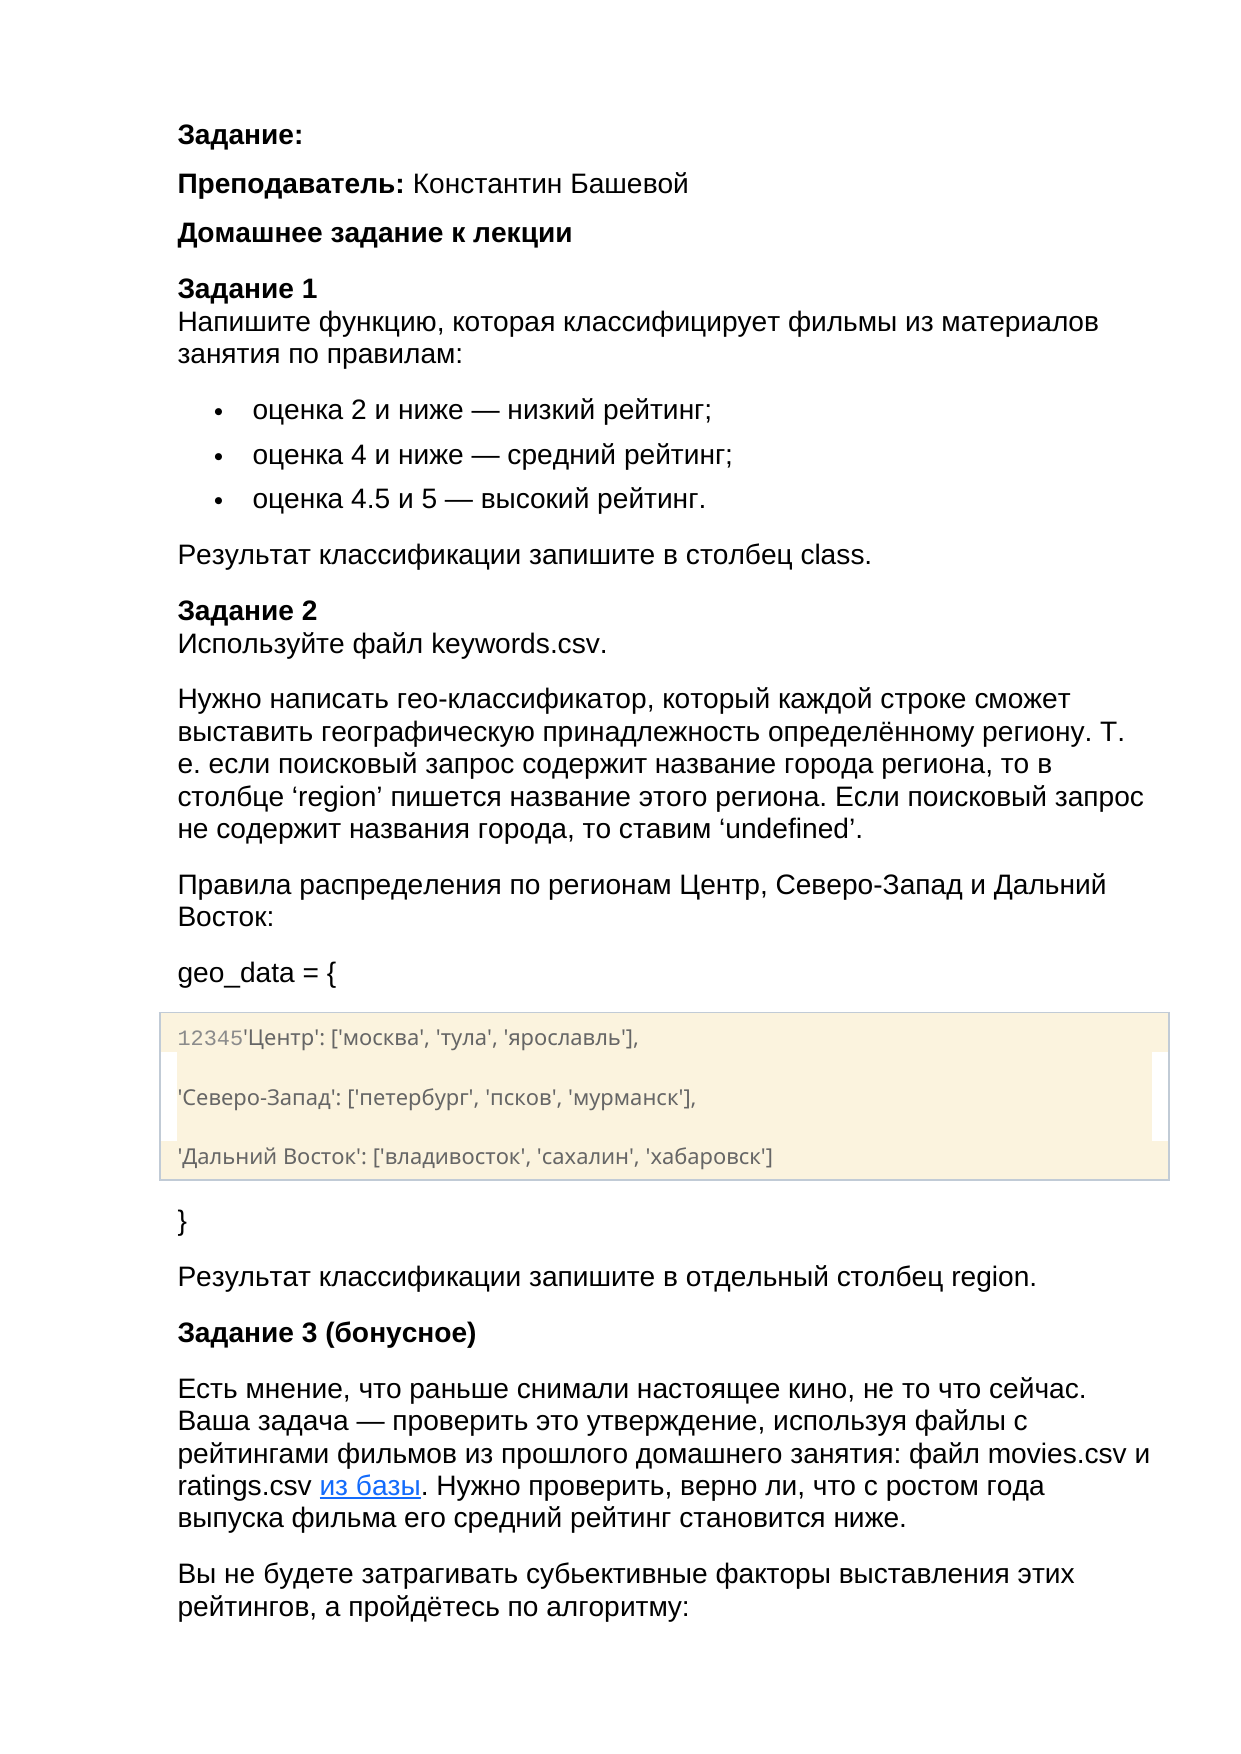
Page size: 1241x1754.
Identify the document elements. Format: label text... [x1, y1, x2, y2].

text Правила распределения по регионам Центр, Северо-Запад и Дальний Восток: [177, 868, 1152, 933]
text Задание 2 Используйте файл keywords.csv. [177, 594, 1152, 659]
text Есть мнение, что раньше снимали настоящее кино, не то что сейчас. Ваша задача — проверить это утверждение, используя файлы с рейтингами фильмов из прошлого домашнего занятия: файл movies.csv и ratings.csv из базы. Нужно проверить, верно ли, что с ростом года выпуска фильма его средний рейтинг становится ниже. [177, 1372, 1152, 1534]
text Результат классификации запишите в отдельный столбец region. [177, 1260, 1152, 1292]
list оценка 4.5 и 5 — высокий рейтинг. [215, 482, 1152, 515]
text Вы не будете затрагивать субьективные факторы выставления этих рейтингов, а пройдётесь по алгоритму: [177, 1557, 1152, 1622]
list оценка 4 и ниже — средний рейтинг; [215, 438, 1152, 470]
text 'Дальний Восток': ['владивосток', 'сахалин', 'хабаровск'] [161, 1131, 1168, 1179]
text Задание: [177, 118, 1152, 151]
text geo_data = { [177, 956, 1152, 988]
text } [177, 1204, 1152, 1237]
text Задание 3 (бонусное) [177, 1316, 1152, 1348]
text 12345'Центр': ['москва', 'тула', 'ярославль'], [161, 1013, 1168, 1052]
text 'Северо-Запад': ['петербург', 'псков', 'мурманск'], [177, 1082, 1152, 1111]
text Нужно написать гео-классификатор, который каждой строке сможет выставить географическую принадлежность определённому региону. Т. е. если поисковый запрос содержит название города региона, то в столбце ‘region’ пишется название этого региона. Если поисковый запрос не содержит названия города, то ставим ‘undefined’. [177, 682, 1152, 844]
text Задание 1 Напишите функцию, которая классифицирует фильмы из материалов занятия по правилам: [177, 272, 1152, 369]
text Домашнее задание к лекции [177, 216, 1152, 249]
text Преподаватель: Константин Башевой [177, 167, 1152, 199]
list оценка 2 и ниже — низкий рейтинг; [215, 393, 1152, 425]
text Результат классификации запишите в столбец class. [177, 538, 1152, 571]
